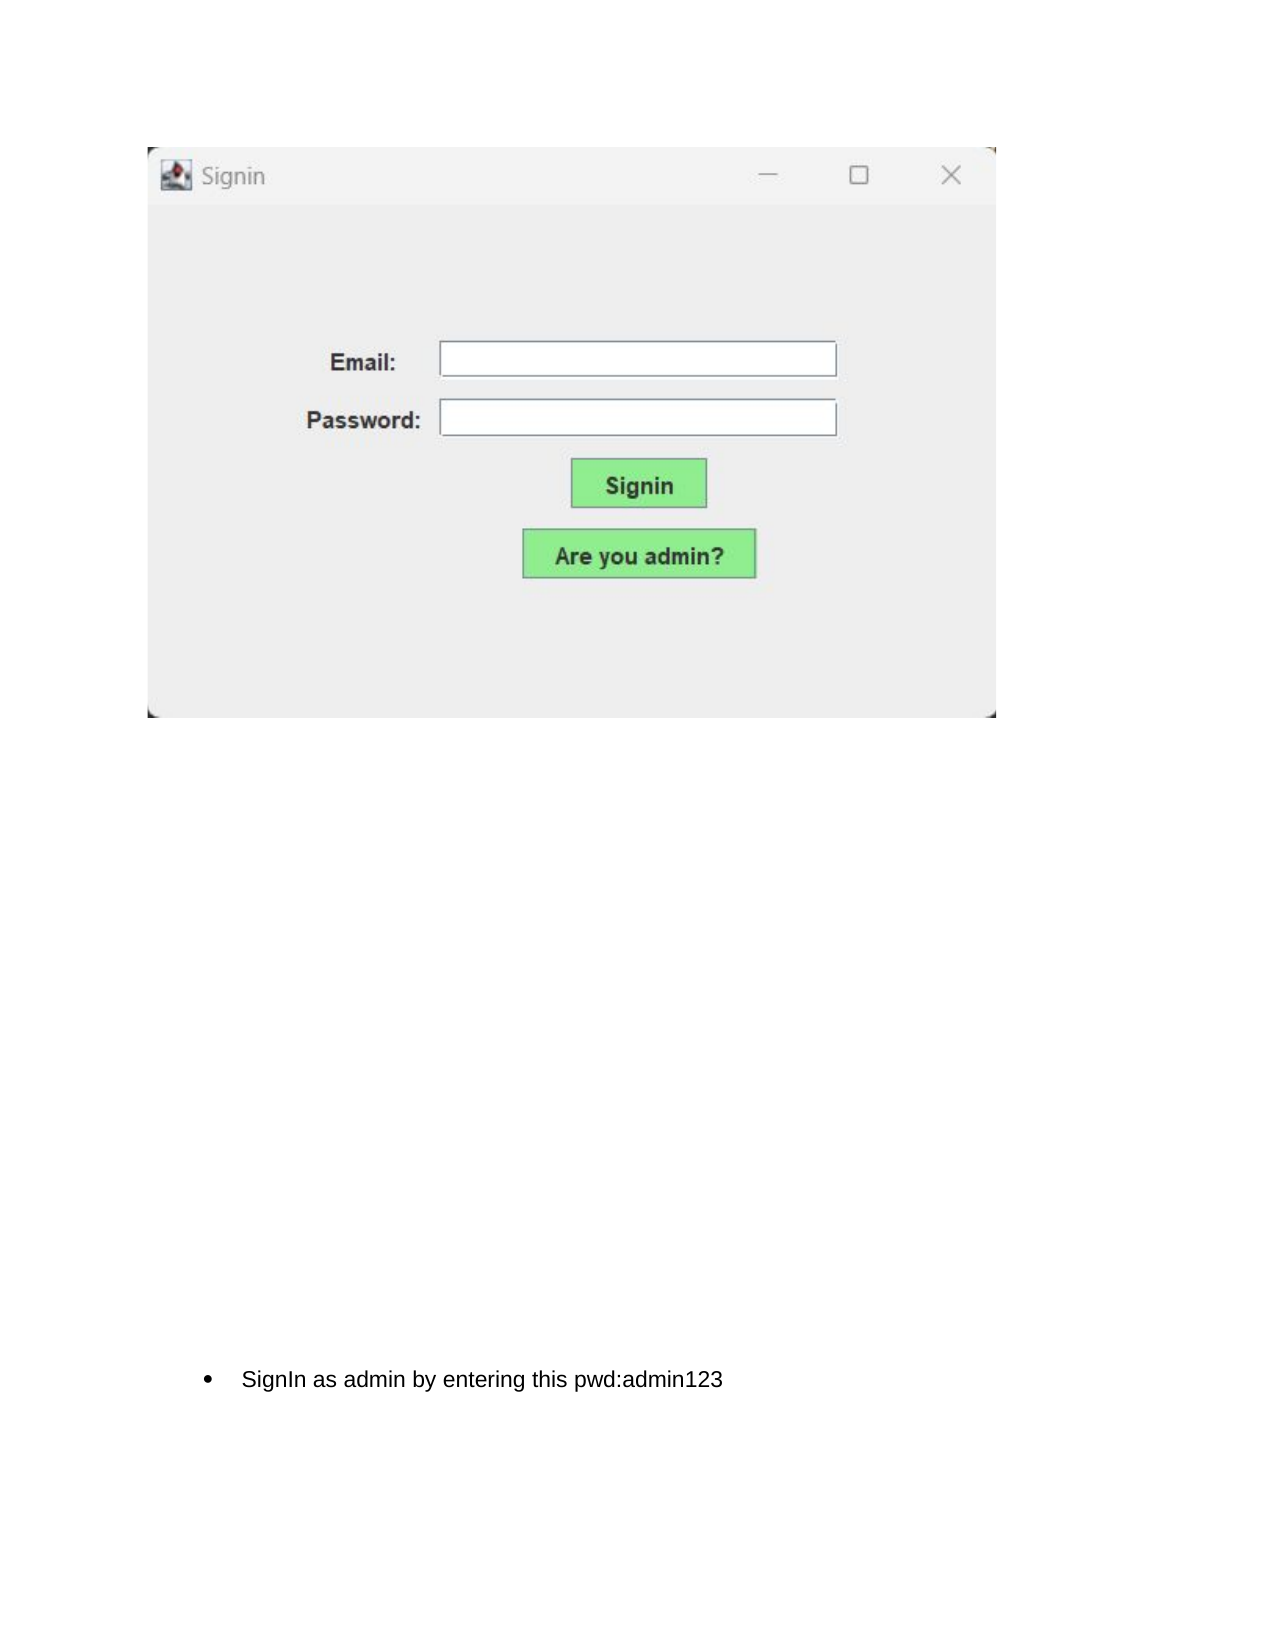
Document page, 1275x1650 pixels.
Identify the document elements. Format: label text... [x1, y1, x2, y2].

picture [147, 147, 997, 718]
list SignIn as admin by entering this pwd:admin123 [204, 1366, 1127, 1392]
